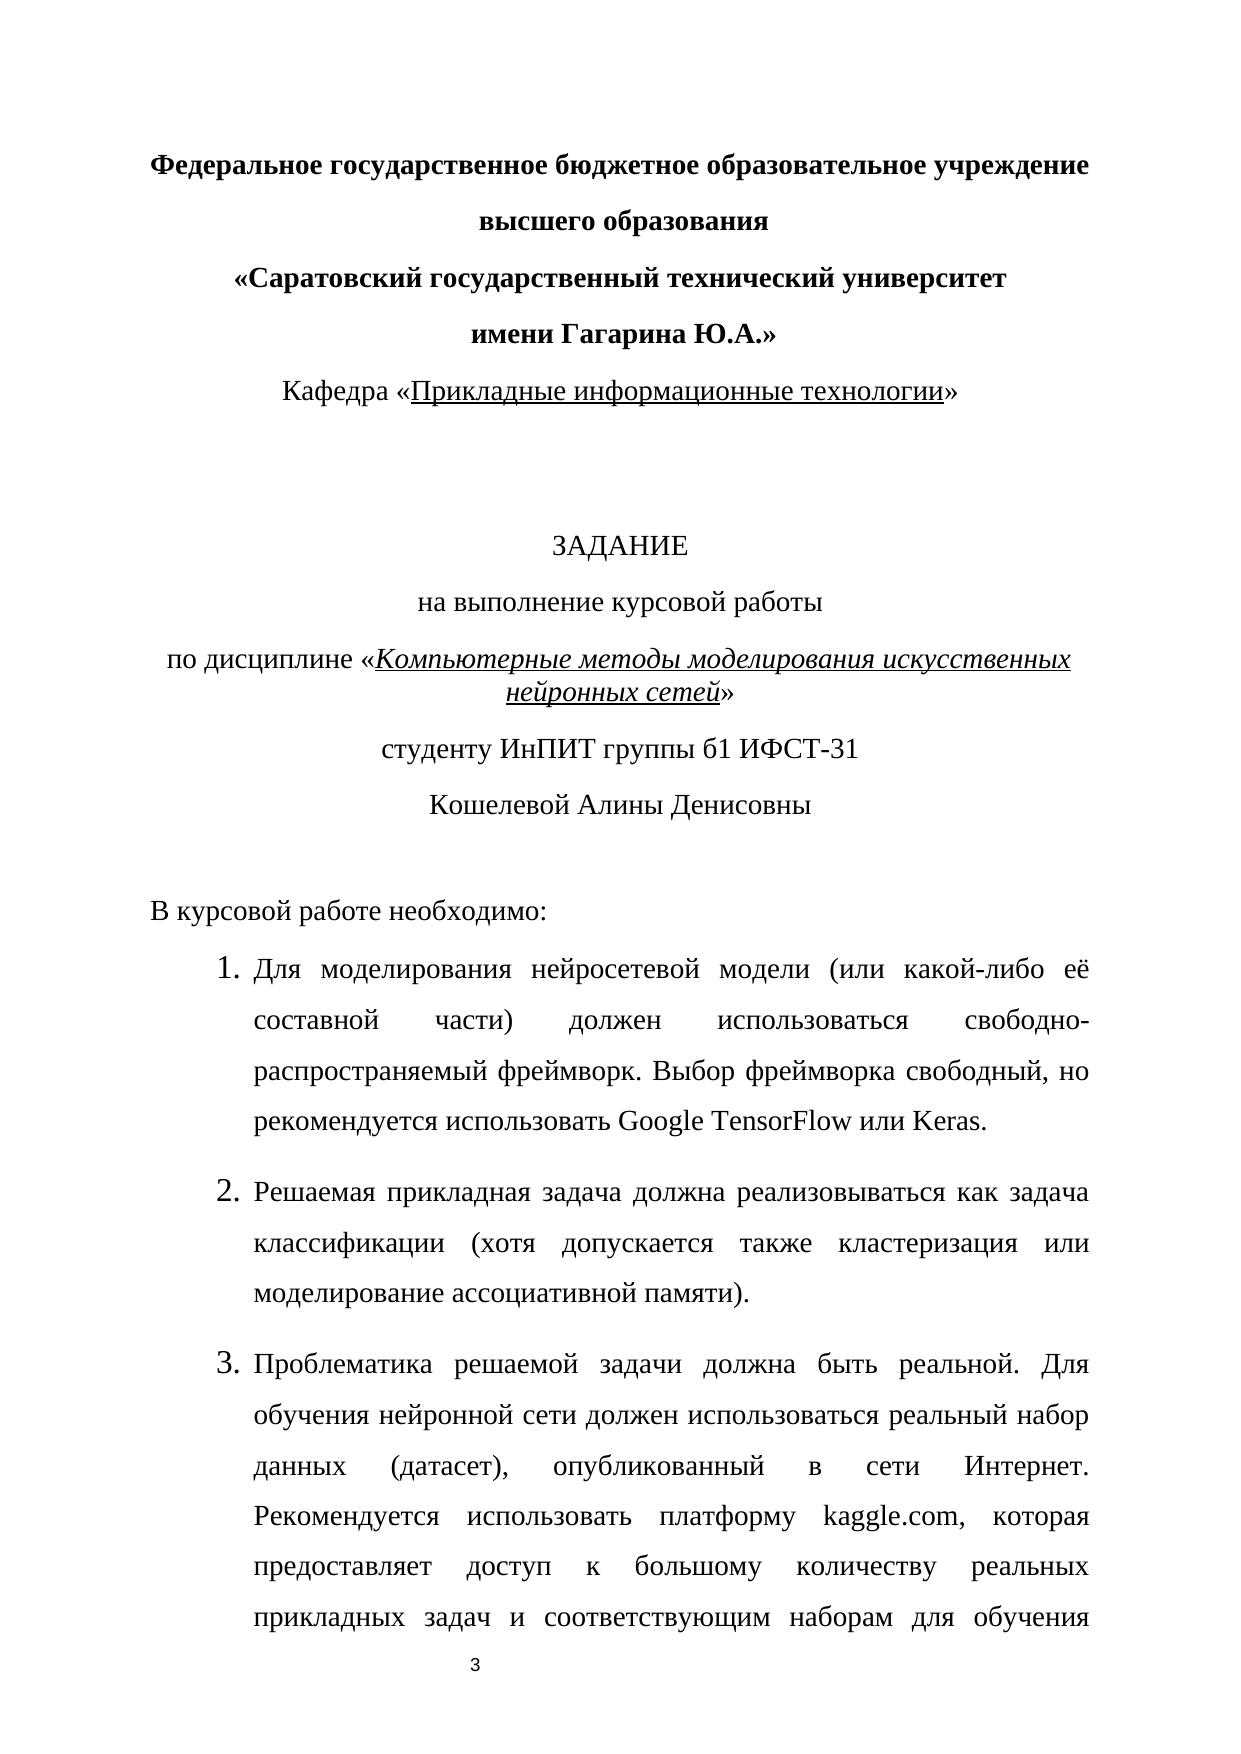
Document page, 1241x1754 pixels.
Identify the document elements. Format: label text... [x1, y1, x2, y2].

text ЗАДАНИЕ [150, 528, 1090, 561]
text Кафедра «Прикладные информационные технологии» [150, 373, 1090, 406]
text В курсовой работе необходимо: [150, 893, 1090, 926]
text высшего образования [150, 203, 1090, 237]
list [216, 1342, 1090, 1632]
text «Саратовский государственный технический университет [150, 260, 1090, 293]
text по дисциплине «Компьютерные методы моделирования искусственных нейронных сетей» [150, 641, 1090, 708]
text имени Гагарина Ю.А.» [150, 316, 1090, 350]
text студенту ИнПИТ группы б1 ИФСТ-31 [150, 731, 1090, 764]
text Кошелевой Алины Денисовны [150, 787, 1090, 821]
list Решаемая прикладная задача должна реализовываться как задача классификации (хотя допускается также кластеризация или моделирование ассоциативной памяти). [216, 1170, 1090, 1309]
list Для моделирования нейросетевой модели (или какой-либо её составной части) должен использоваться свободно-распространяемый фреймворк. Выбор фреймворка свободный, но рекомендуется использовать Google TensorFlow или Keras. [216, 947, 1090, 1137]
text Федеральное государственное бюджетное образовательное учреждение [150, 147, 1090, 181]
text на выполнение курсовой работы [150, 584, 1090, 618]
